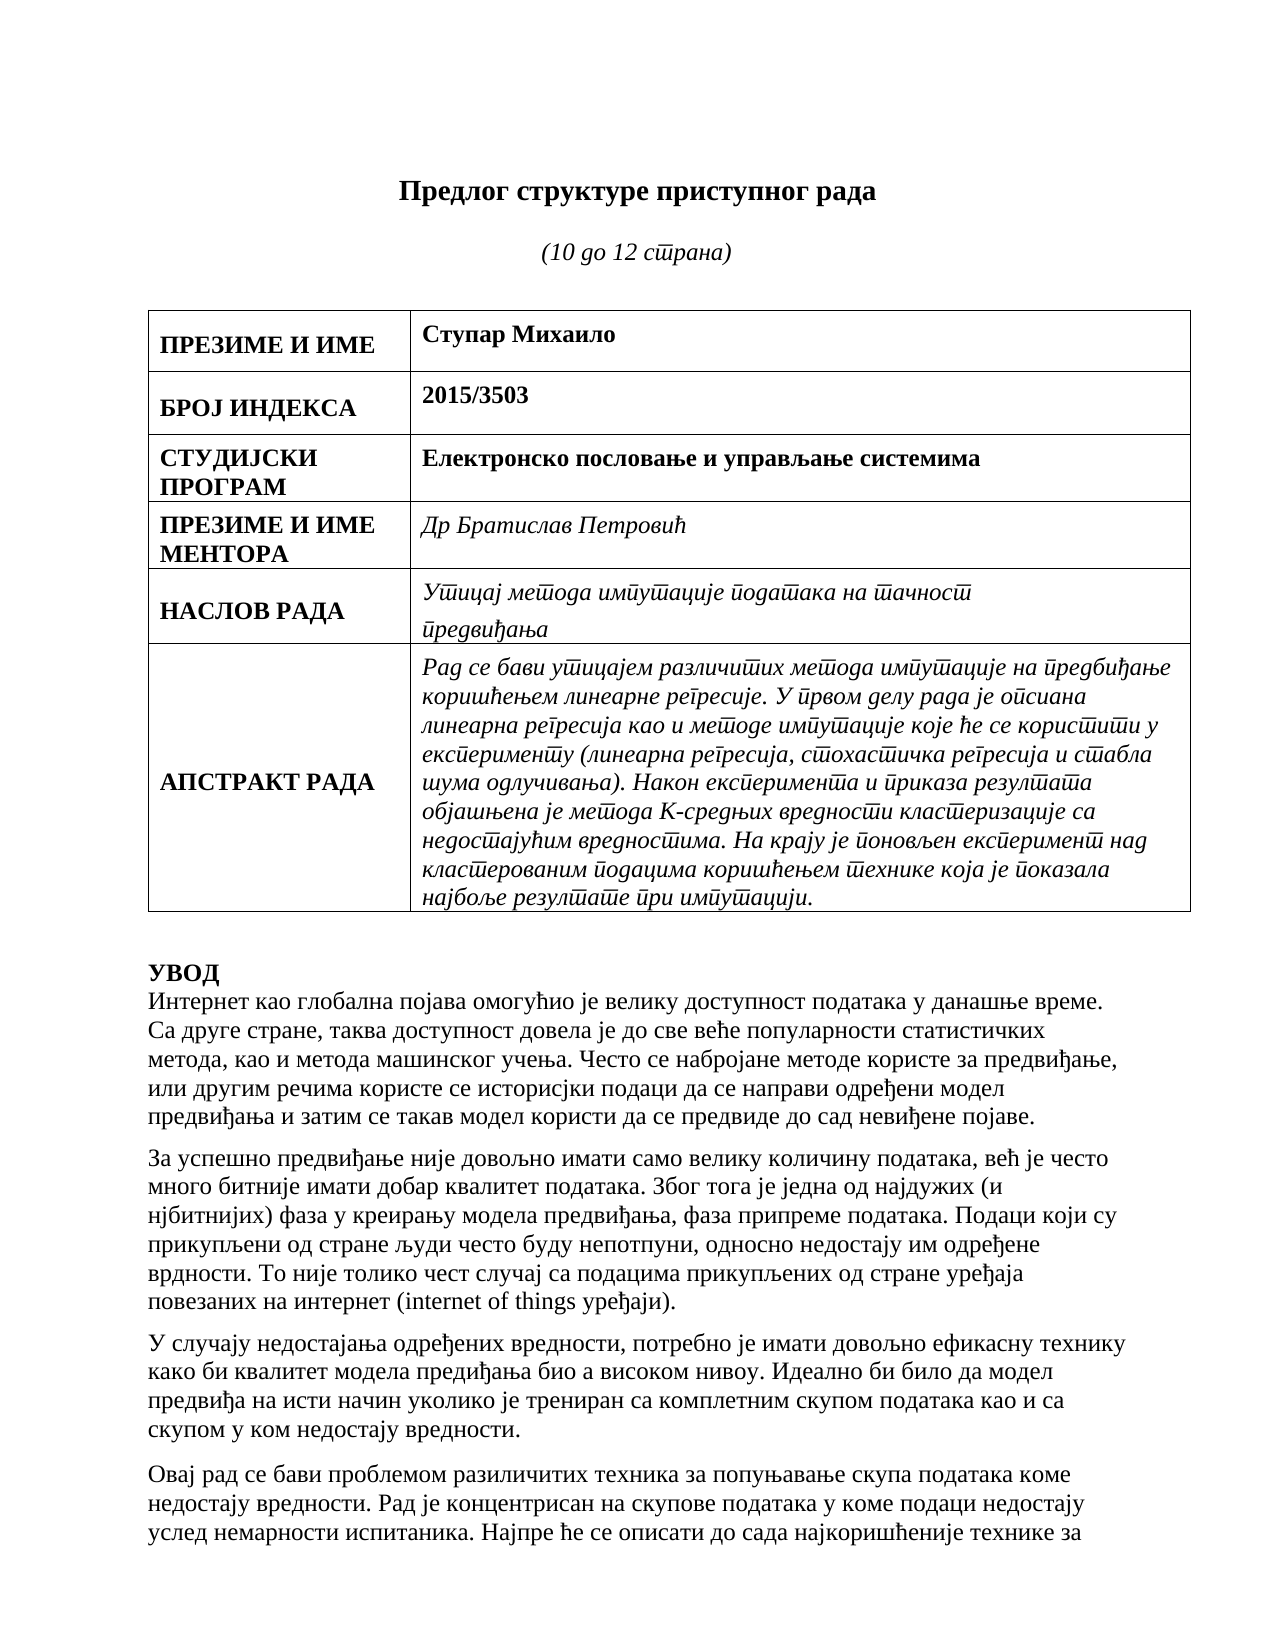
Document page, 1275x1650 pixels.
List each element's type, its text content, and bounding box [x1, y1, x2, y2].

table_cell БРОЈ ИНДЕКСА [149, 372, 410, 434]
table_cell Електронско пословање и управљање системима [411, 435, 1190, 501]
table_cell 2015/3503 [411, 372, 1190, 434]
table_cell Утицај метода импутације података на тачност предвиђања [411, 569, 1190, 643]
subtitle Предлог структуре приступног рада [148, 173, 1127, 206]
table_cell Др Братислав Петровић [411, 502, 1190, 568]
table_cell СТУДИЈСКИ ПРОГРАМ [149, 435, 410, 501]
subtitle (10 до 12 страна) [148, 237, 1127, 266]
table_cell НАСЛОВ РАДА [149, 569, 410, 643]
text УВОД [148, 958, 1127, 986]
table_cell АПСТРАКТ РАДА [149, 644, 410, 911]
table_header ПРЕЗИМЕ И ИМЕ [149, 311, 410, 371]
table_cell Рад се бави утицајем различитих метода импутације на предбиђање коришћењем линеарне регресије. У првом делу рада је опсиана линеарна регресија као и методе импутације које ће се користити у експерименту (линеарна регресија, стохастичка регресија и стабла шума одлучивања). Након експеримента и приказа резултата објашњена је метода К-средњих вредности кластеризације са недостајућим вредностима. На крају је поновљен експеримент над кластерованим подацима коришћењем технике која је показала најбоље резултате при импутацији. [411, 644, 1190, 911]
table_cell ПРЕЗИМЕ И ИМЕ МЕНТОРА [149, 502, 410, 568]
table_header Ступар Михаило [411, 311, 1190, 371]
text Интернет као глобална појава омогућио је велику доступност података у данашње време. Са друге стране, таква доступност довела је до све веће популарности статистичких метода, као и метода машинског учења. Често се набројане методе користе за предвиђање, или другим речима користе се историсјки подаци да се направи одређени модел предвиђања и затим се такав модел користи да се предвиде до сад невиђене појаве. [148, 986, 1127, 1130]
